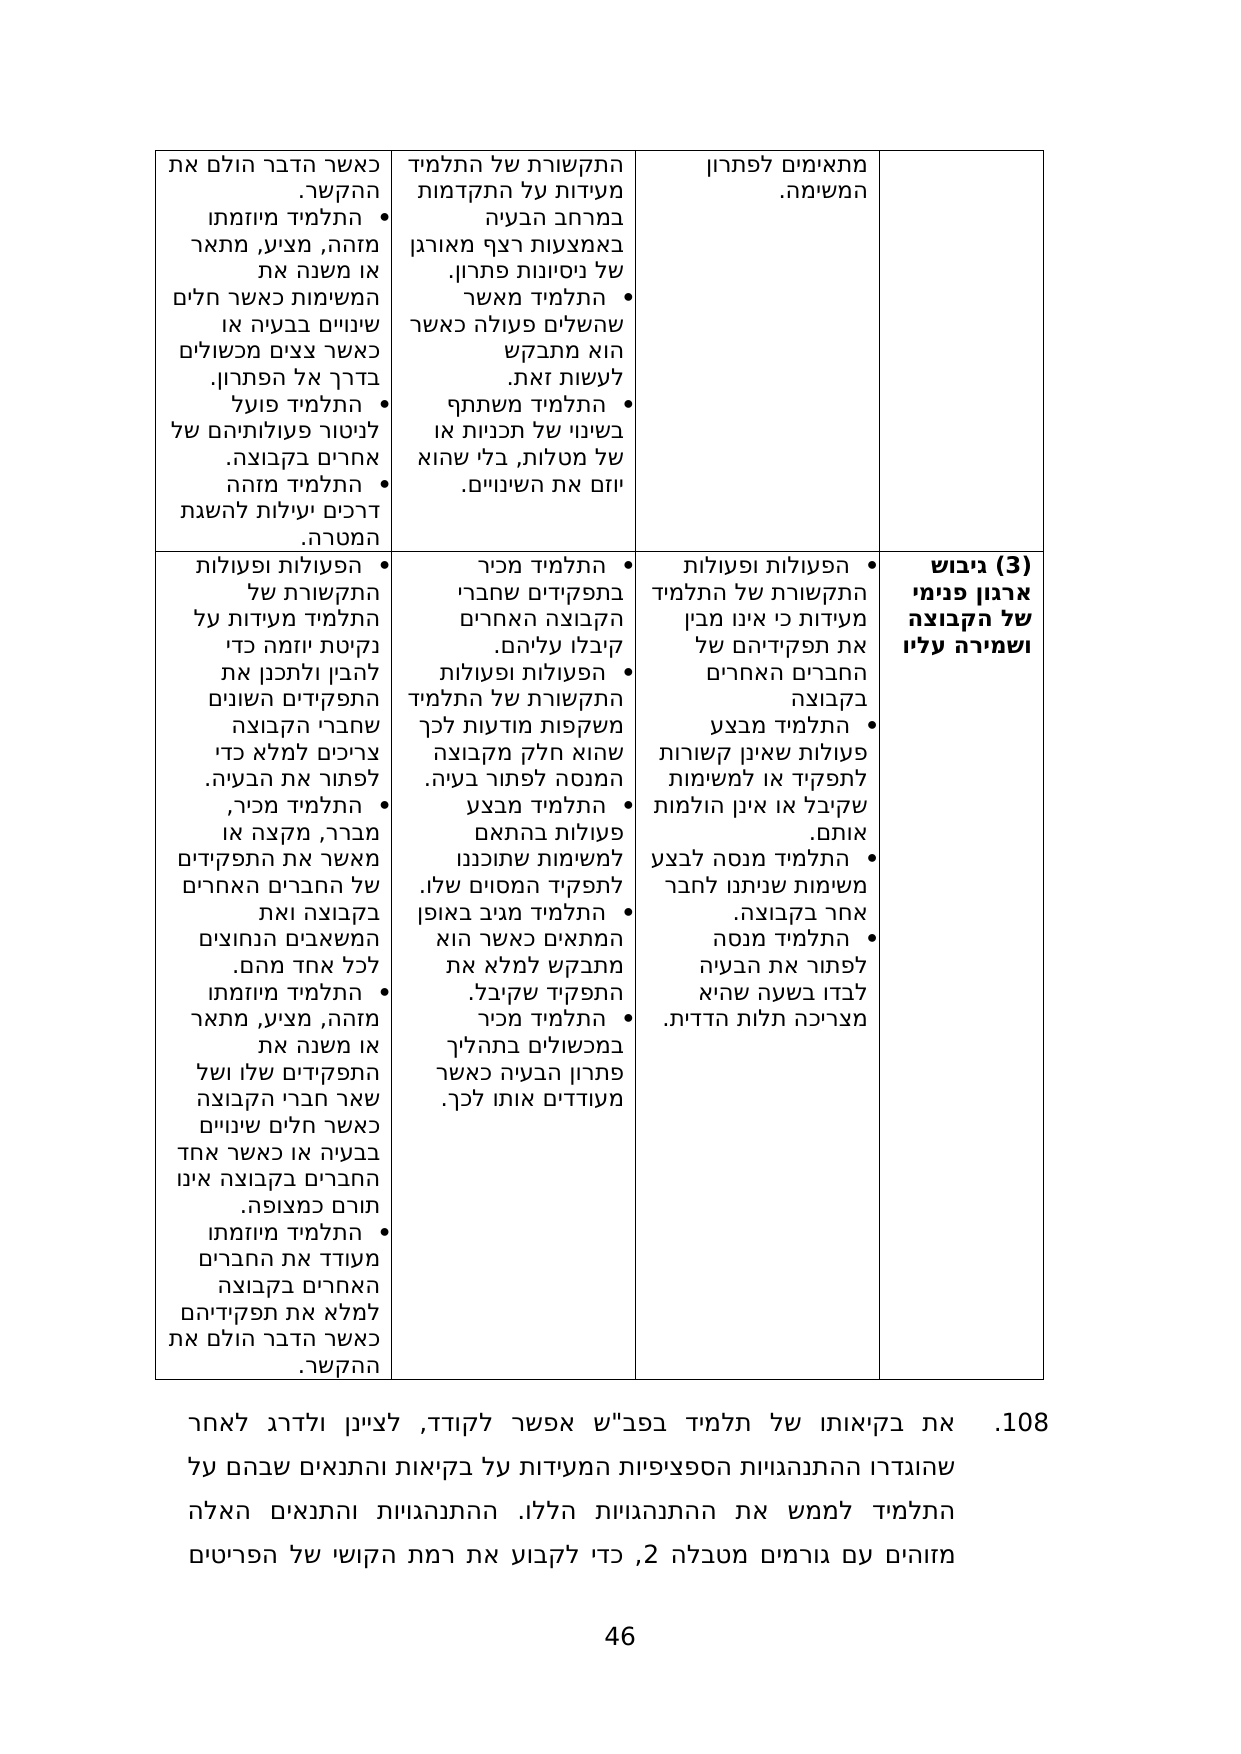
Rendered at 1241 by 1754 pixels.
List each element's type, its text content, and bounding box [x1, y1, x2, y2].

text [187, 1408, 994, 1569]
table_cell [392, 151, 635, 551]
table_cell התלמיד מכיר בתפקידים שחברי הקבוצה האחרים קיבלו עליהם. הפעולות ופעולות התקשורת של התלמיד משקפות מודעות לכך שהוא חלק מקבוצה המנסה לפתור בעיה. התלמיד מבצע פעולות בהתאם למשימות שתוכננו לתפקיד המסוים שלו. התלמיד מגיב באופן המתאים כאשר הוא מתבקש למלא את התפקיד שקיבל. התלמיד מכיר במכשולים בתהליך פתרון הבעיה כאשר מעודדים אותו לכך. [392, 552, 635, 1379]
table_cell הפעולות ופעולות התקשורת של התלמיד מעידות כי אינו מבין את תפקידיהם של החברים האחרים בקבוצה התלמיד מבצע פעולות שאינן קשורות לתפקיד או למשימות שקיבל או אינן הולמות אותם. התלמיד מנסה לבצע משימות שניתנו לחבר אחר בקבוצה. התלמיד מנסה לפתור את הבעיה לבדו בשעה שהיא מצריכה תלות הדדית. [636, 552, 879, 1379]
table_cell הפעולות ופעולות התקשורת של התלמיד מעידות על נקיטת יוזמה כדי להבין ולתכנן את התפקידים השונים שחברי הקבוצה צריכים למלא כדי לפתור את הבעיה. התלמיד מכיר, מברר, מקצה או מאשר את התפקידים של החברים האחרים בקבוצה ואת המשאבים הנחוצים לכל אחד מהם. התלמיד מיוזמתו מזהה, מציע, מתאר או משנה את התפקידים שלו ושל שאר חברי הקבוצה כאשר חלים שינויים בבעיה או כאשר אחד החברים בקבוצה אינו תורם כמצופה. התלמיד מיוזמתו מעודד את החברים האחרים בקבוצה למלא את תפקידיהם כאשר הדבר הולם את ההקשר. [156, 552, 391, 1379]
table_cell (3) גיבוש ארגון פנימי של הקבוצה ושמירה עליו [880, 552, 1043, 1379]
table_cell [880, 151, 1043, 551]
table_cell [636, 151, 879, 551]
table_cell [156, 151, 391, 551]
